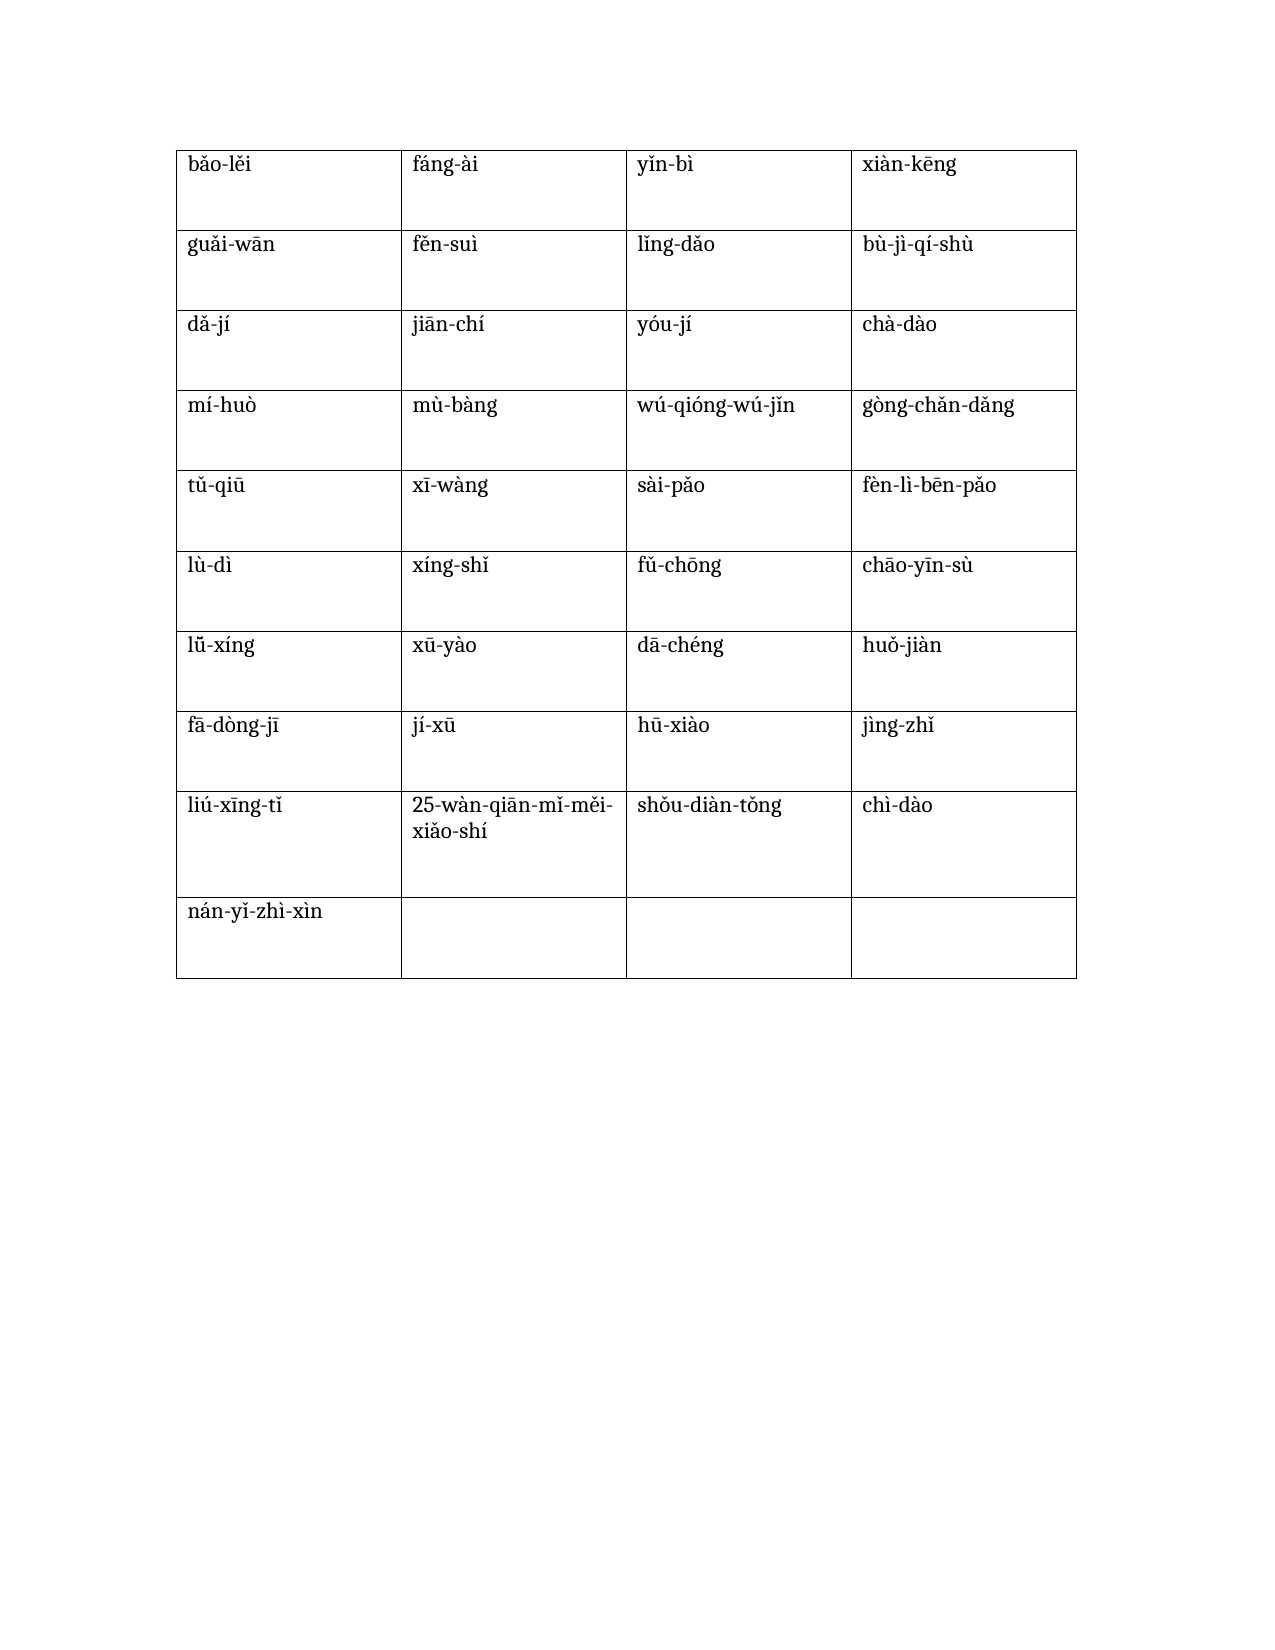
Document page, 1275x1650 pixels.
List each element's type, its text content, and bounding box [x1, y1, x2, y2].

table_cell [852, 898, 1076, 977]
table_cell xū-yào [402, 632, 626, 711]
table_cell chāo-yīn-sù [852, 552, 1076, 631]
table_cell fǔ-chōng [627, 552, 851, 631]
table_cell mù-bàng [402, 391, 626, 470]
table_cell gòng-chǎn-dǎng [852, 391, 1076, 470]
table_cell jí-xū [402, 712, 626, 791]
table_cell nán-yǐ-zhì-xìn [177, 898, 401, 977]
table_cell [627, 898, 851, 977]
table_cell yǐn-bì [627, 151, 851, 230]
table_cell yóu-jí [627, 311, 851, 390]
table_cell jìng-zhǐ [852, 712, 1076, 791]
table_cell fěn-suì [402, 231, 626, 310]
table_cell liú-xīng-tǐ [177, 792, 401, 897]
table_cell fáng-ài [402, 151, 626, 230]
table_cell huǒ-jiàn [852, 632, 1076, 711]
table_cell chà-dào [852, 311, 1076, 390]
table_cell shǒu-diàn-tǒng [627, 792, 851, 897]
table_cell mí-huò [177, 391, 401, 470]
table_cell lǐng-dǎo [627, 231, 851, 310]
table_cell guǎi-wān [177, 231, 401, 310]
table_cell wú-qióng-wú-jǐn [627, 391, 851, 470]
table_cell xī-wàng [402, 471, 626, 551]
table_cell tǔ-qiū [177, 471, 401, 551]
table_cell [402, 898, 626, 977]
table_cell xiàn-kēng [852, 151, 1076, 230]
table_cell xíng-shǐ [402, 552, 626, 631]
table_cell hū-xiào [627, 712, 851, 791]
table_cell jiān-chí [402, 311, 626, 390]
table_cell dā-chéng [627, 632, 851, 711]
table_cell dǎ-jí [177, 311, 401, 390]
table_cell bǎo-lěi [177, 151, 401, 230]
table_cell lù-dì [177, 552, 401, 631]
table_cell fā-dòng-jī [177, 712, 401, 791]
table_cell sài-pǎo [627, 471, 851, 551]
table_cell lǚ-xíng [177, 632, 401, 711]
table_cell bù-jì-qí-shù [852, 231, 1076, 310]
table_cell chì-dào [852, 792, 1076, 897]
table_cell fèn-lì-bēn-pǎo [852, 471, 1076, 551]
table_cell 25-wàn-qiān-mǐ-měi-xiǎo-shí [402, 792, 626, 897]
